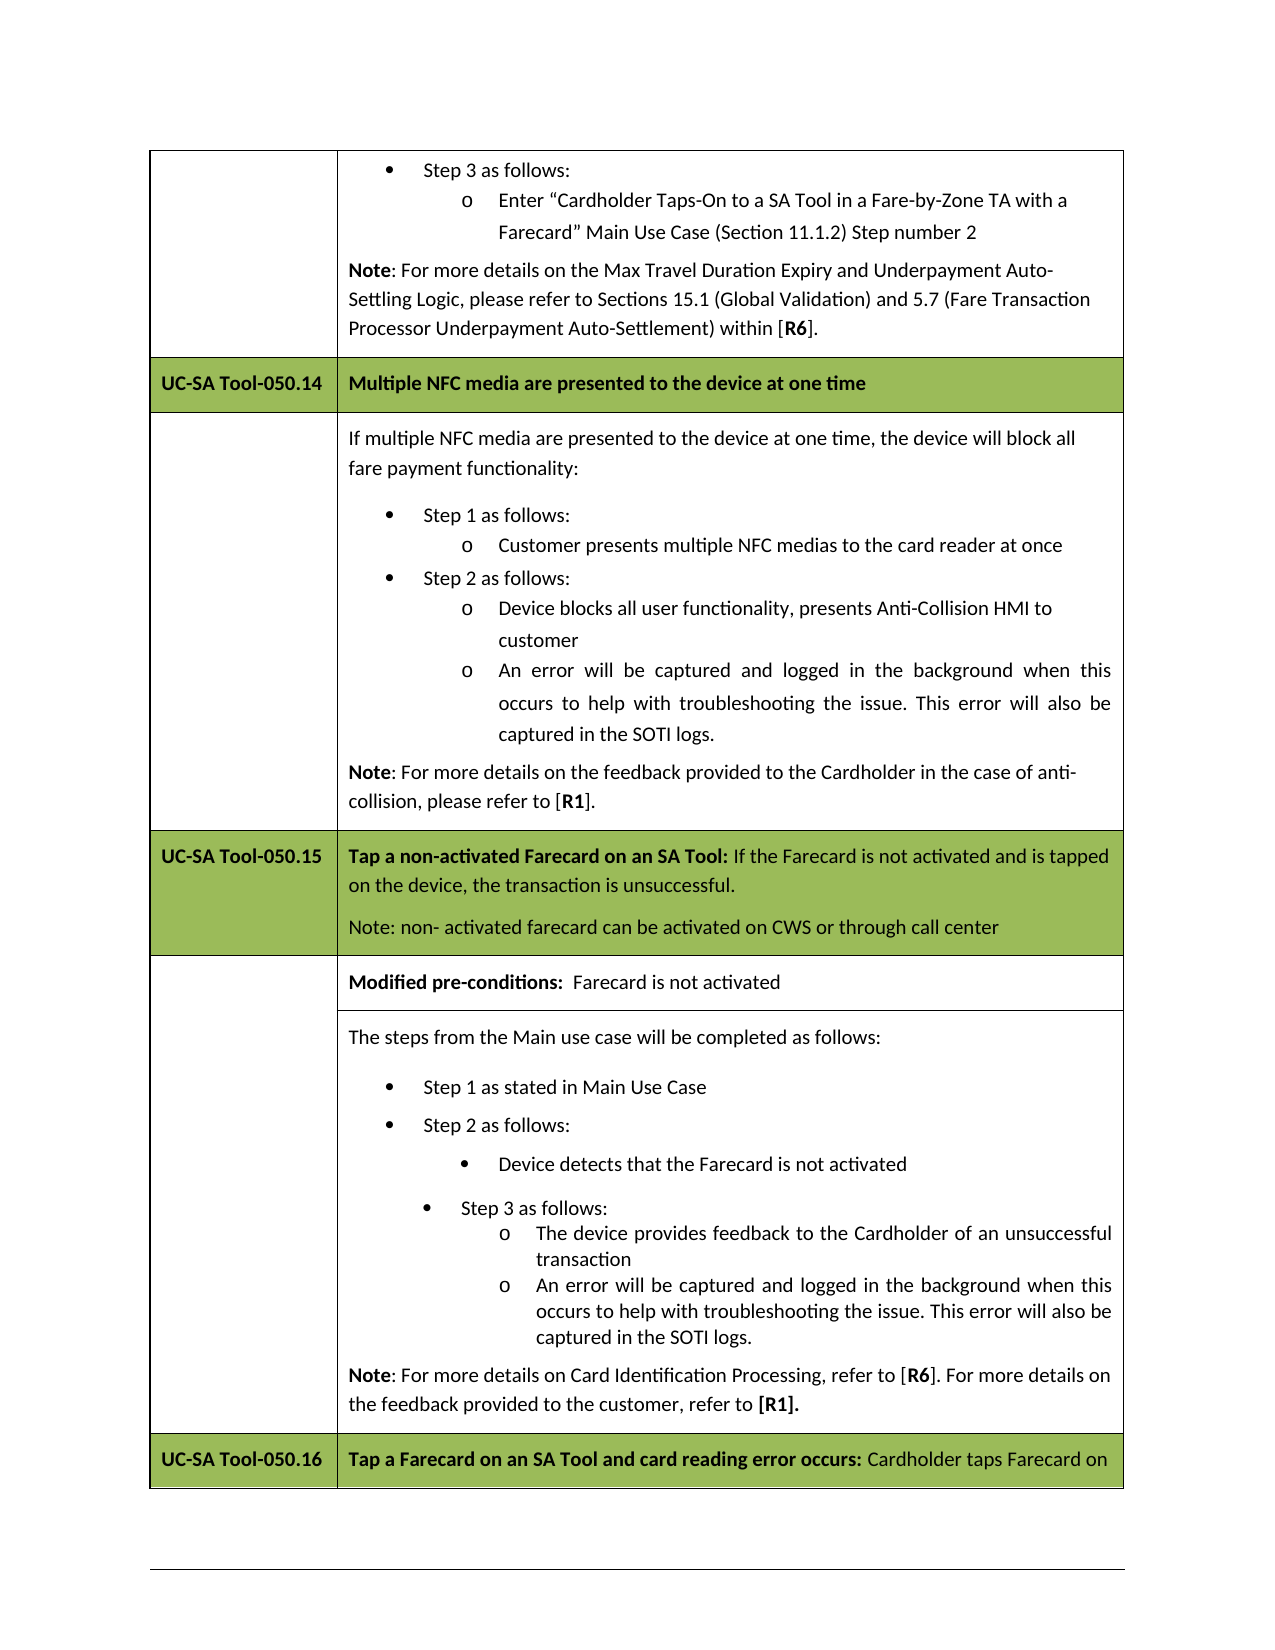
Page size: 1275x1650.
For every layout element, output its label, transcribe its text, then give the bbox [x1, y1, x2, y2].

table_cell Tap a non-activated Farecard on an SA Tool: If the Farecard is not activated and is tapped on the device, the transaction is unsuccessful. Note: non- activated farecard can be activated on CWS or through call center [338, 831, 1123, 955]
table_cell [151, 413, 337, 829]
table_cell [338, 151, 1123, 357]
table_cell UC-SA Tool-050.15 [151, 831, 337, 955]
table_cell Modified pre-conditions: Farecard is not activated [338, 956, 1123, 1010]
table_cell If multiple NFC media are presented to the device at one time, the device will block all fare payment functionality: Step 1 as follows: Customer presents multiple NFC medias to the card reader at once Step 2 as follows: Device blocks all user functionality, presents Anti-Collision HMI to customer An error will be captured and logged in the background when this occurs to help with troubleshooting the issue. This error will also be captured in the SOTI logs. Note: For more details on the feedback provided to the Cardholder in the case of anti-collision, please refer to [R1]. [338, 413, 1123, 829]
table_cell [338, 1434, 1123, 1487]
table_cell UC-SA Tool-050.14 [151, 358, 337, 412]
table_cell The steps from the Main use case will be completed as follows: Step 1 as stated in Main Use Case Step 2 as follows: Device detects that the Farecard is not activated Step 3 as follows: The device provides feedback to the Cardholder of an unsuccessful transaction An error will be captured and logged in the background when this occurs to help with troubleshooting the issue. This error will also be captured in the SOTI logs. Note: For more details on Card Identification Processing, refer to [R6]. For more details on the feedback provided to the customer, refer to [R1]. [338, 1011, 1123, 1432]
table_cell [151, 151, 337, 357]
table_cell UC-SA Tool-050.16 [151, 1434, 337, 1487]
table_cell Multiple NFC media are presented to the device at one time [338, 358, 1123, 412]
table_cell [151, 956, 337, 1432]
